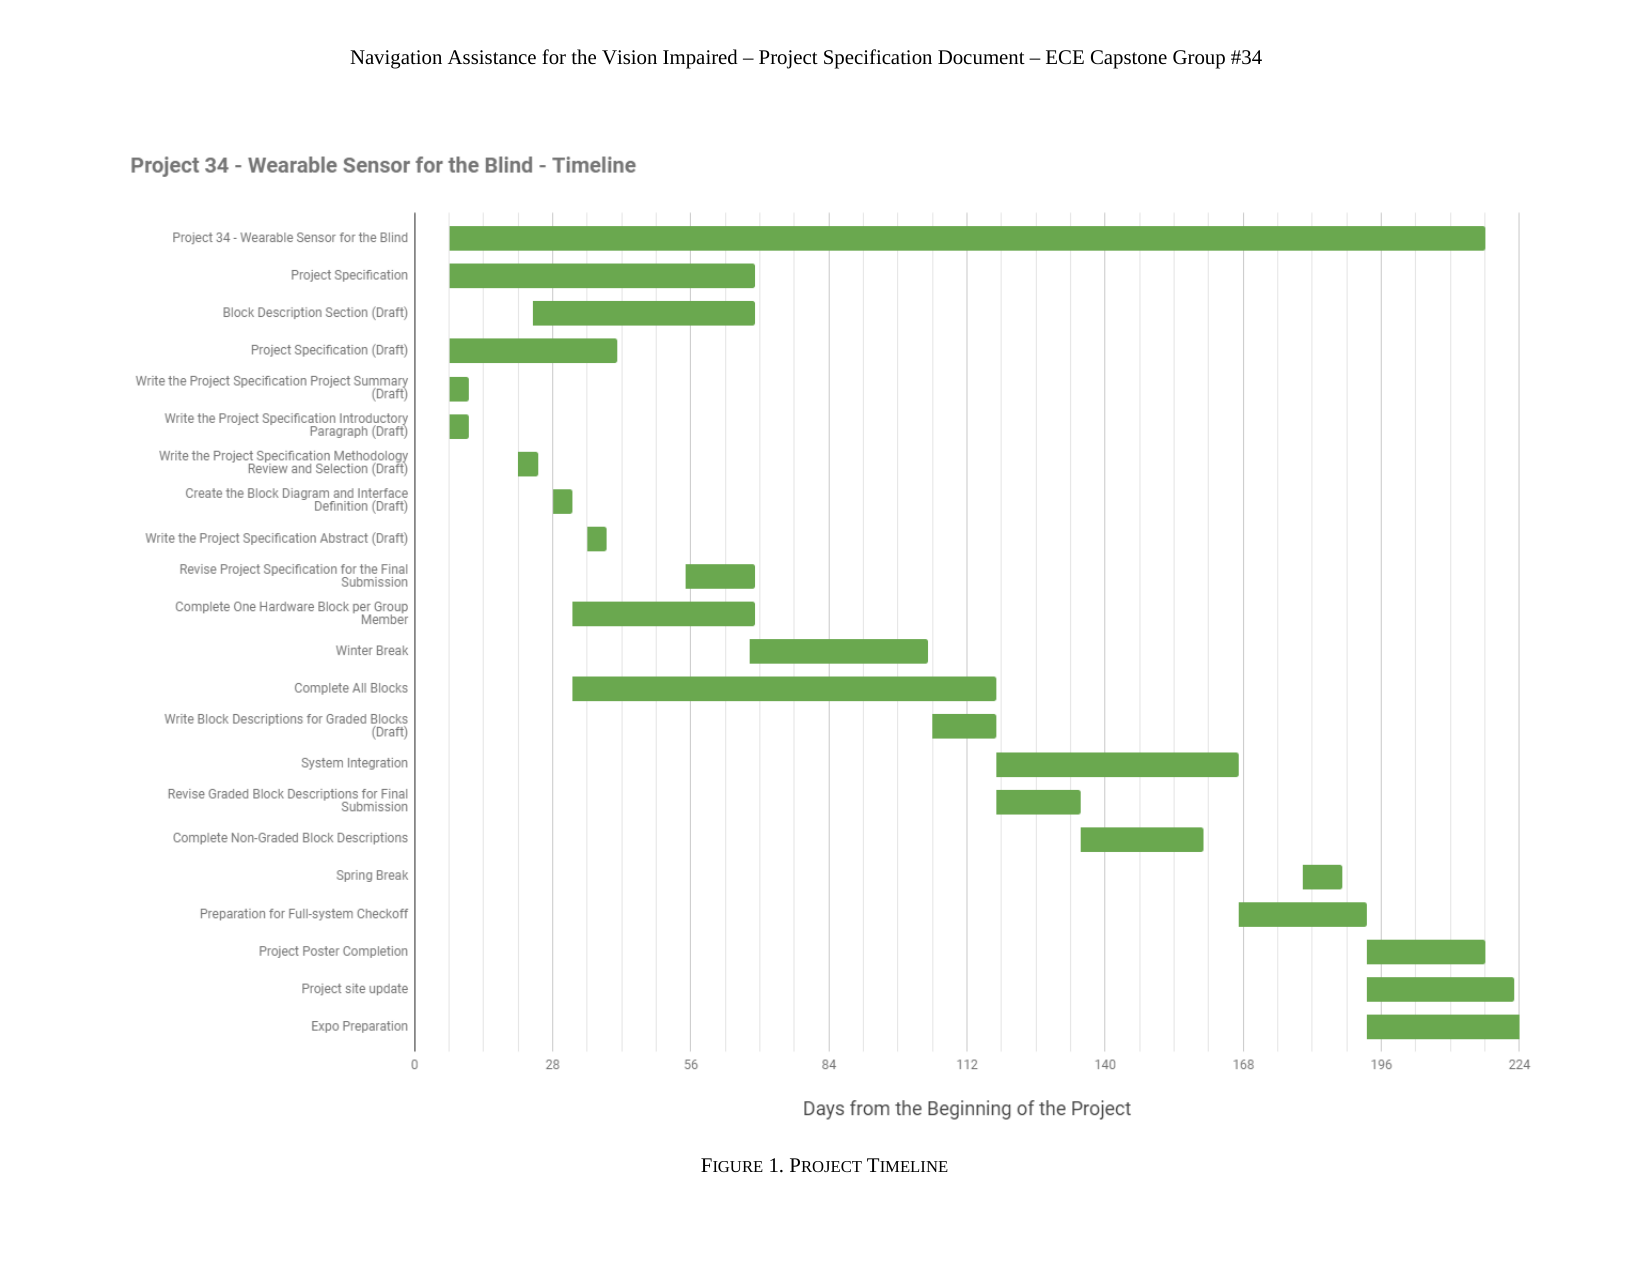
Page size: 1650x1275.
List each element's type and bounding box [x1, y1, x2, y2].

picture [77, 102, 1571, 1152]
